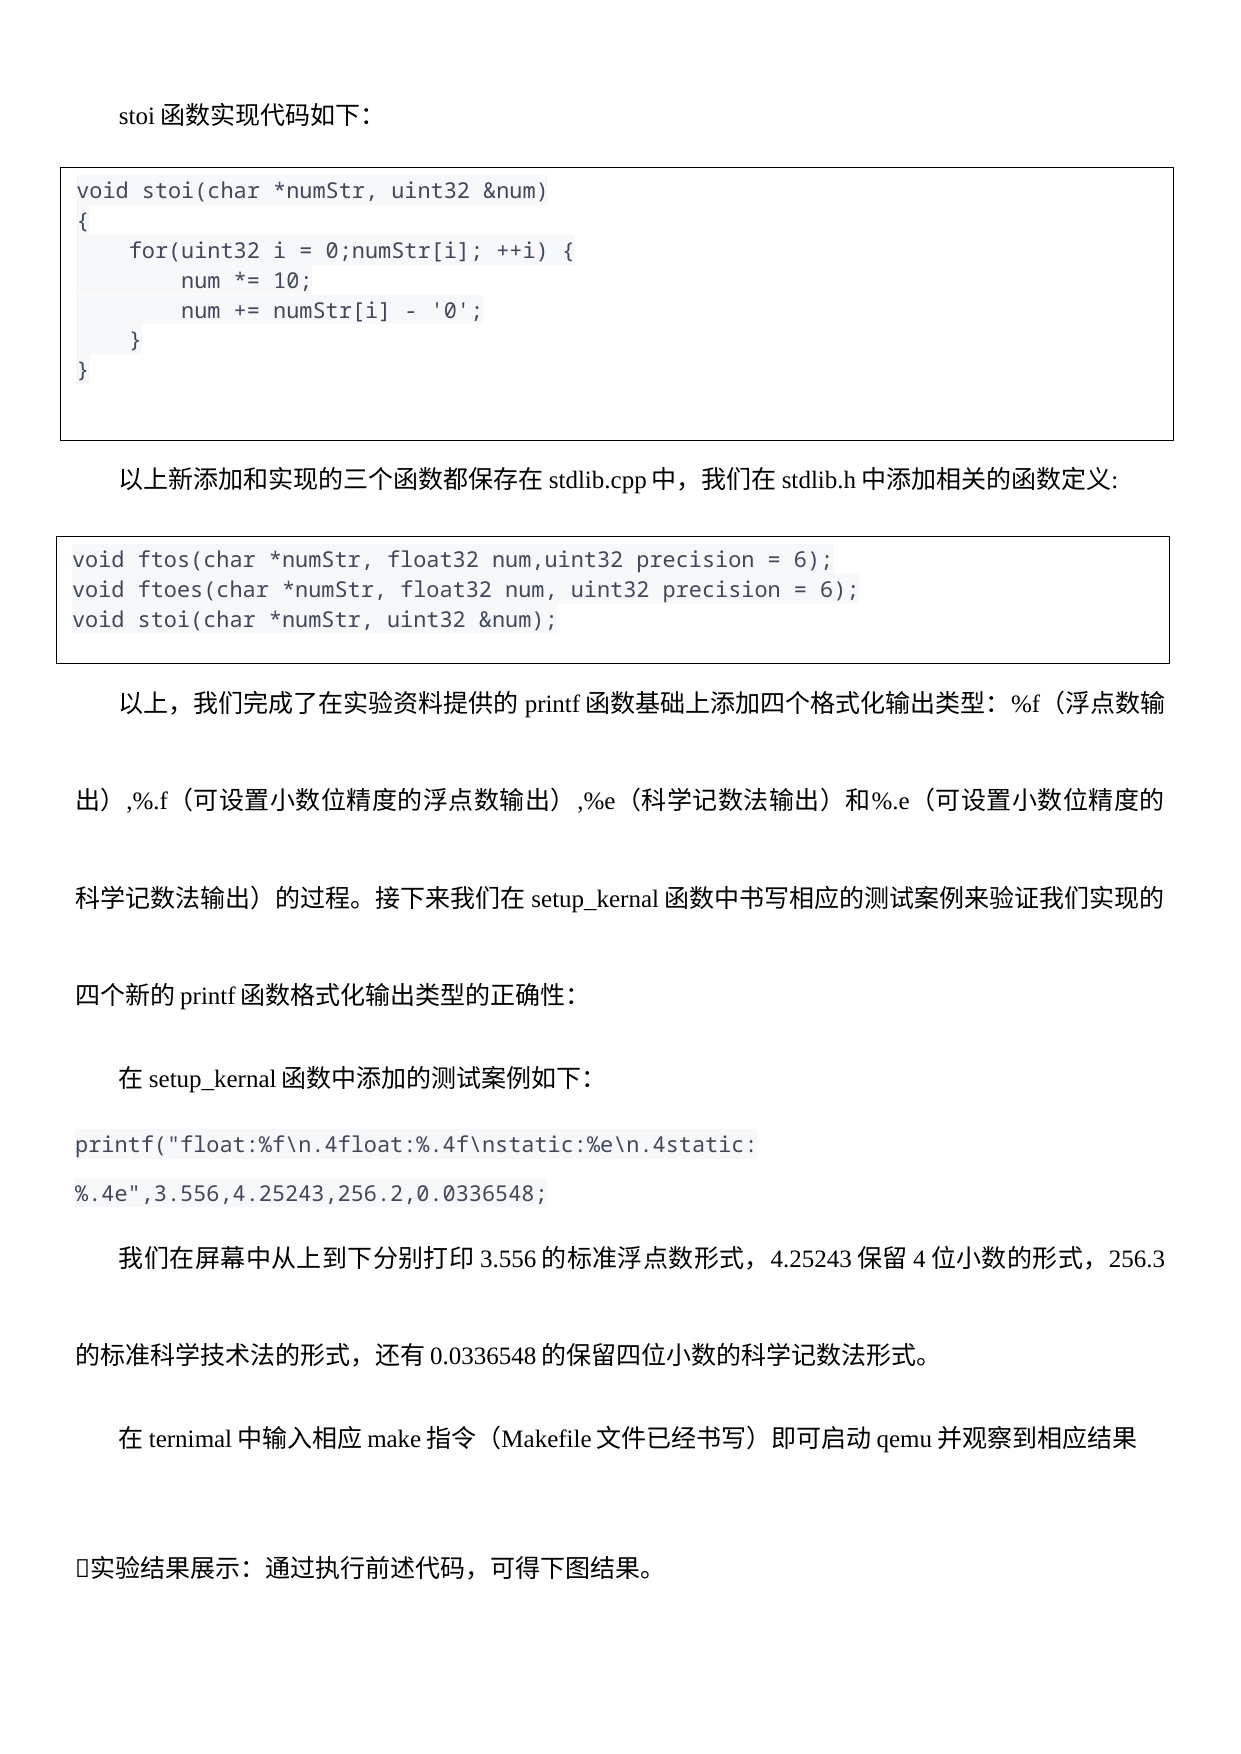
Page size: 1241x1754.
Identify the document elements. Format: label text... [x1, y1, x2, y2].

list 在ternimal中输入相应make指令（Makefile文件已经书写）即可启动qemu并观察到相应结果 [75, 1404, 1165, 1469]
list 实验结果展示：通过执行前述代码，可得下图结果。 [75, 1534, 1165, 1599]
list 以上，我们完成了在实验资料提供的printf函数基础上添加四个格式化输出类型：%f（浮点数输出）,%.f（可设置小数位精度的浮点数输出）,%e（科学记数法输出）和%.e（可设置小数位精度的科学记数法输出）的过程。接下来我们在setup_kernal函数中书写相应的测试案例来验证我们实现的四个新的printf函数格式化输出类型的正确性： [75, 669, 1165, 1026]
list printf("float:%f\n.4float:%.4f\nstatic:%e\n.4static:%.4e",3.556,4.25243,256.2,0.0336548; [75, 1128, 1165, 1209]
list 在setup_kernal函数中添加的测试案例如下： [75, 1044, 1165, 1109]
list stoi函数实现代码如下： [75, 81, 1165, 146]
list 以上新添加和实现的三个函数都保存在stdlib.cpp中，我们在stdlib.h中添加相关的函数定义: [75, 445, 1165, 510]
list 我们在屏幕中从上到下分别打印3.556的标准浮点数形式，4.25243保留4位小数的形式，256.3的标准科学技术法的形式，还有0.0336548的保留四位小数的科学记数法形式。 [75, 1224, 1165, 1386]
